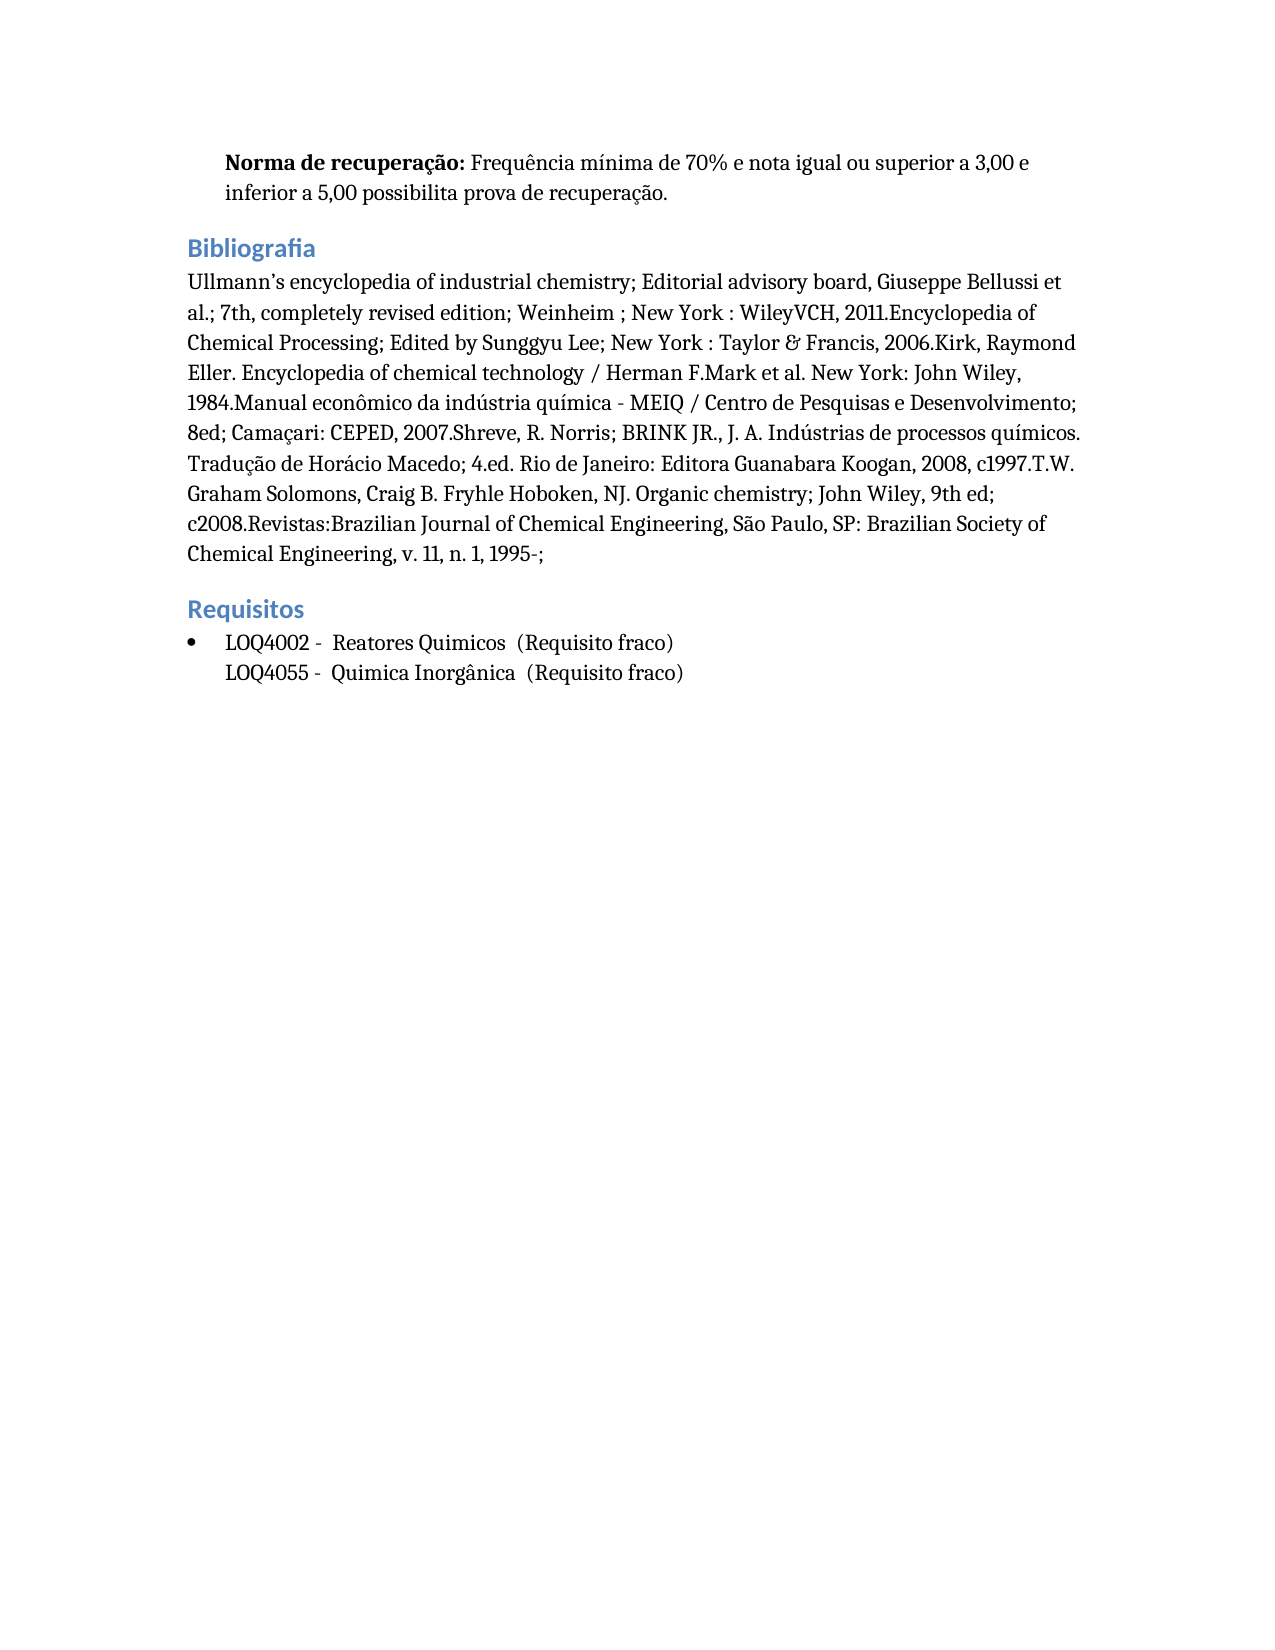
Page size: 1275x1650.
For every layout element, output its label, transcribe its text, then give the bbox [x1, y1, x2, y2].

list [187, 150, 1087, 207]
text Ullmann’s encyclopedia of industrial chemistry; Editorial advisory board, Giuseppe Bellussi et al.; 7th, completely revised edition; Weinheim ; New York : WileyVCH, 2011.Encyclopedia of Chemical Processing; Edited by Sunggyu Lee; New York : Taylor & Francis, 2006.Kirk, Raymond Eller. Encyclopedia of chemical technology / Herman F.Mark et al. New York: John Wiley, 1984.Manual econômico da indústria química - MEIQ / Centro de Pesquisas e Desenvolvimento; 8ed; Camaçari: CEPED, 2007.Shreve, R. Norris; BRINK JR., J. A. Indústrias de processos químicos. Tradução de Horácio Macedo; 4.ed. Rio de Janeiro: Editora Guanabara Koogan, 2008, c1997.T.W. Graham Solomons, Craig B. Fryhle Hoboken, NJ. Organic chemistry; John Wiley, 9th ed; c2008.Revistas:Brazilian Journal of Chemical Engineering, São Paulo, SP: Brazilian Society of Chemical Engineering, v. 11, n. 1, 1995-; [187, 269, 1087, 567]
subtitle Bibliografia [187, 231, 1087, 264]
list LOQ4002 - Reatores Quimicos (Requisito fraco) LOQ4055 - Quimica Inorgânica (Requisito fraco) [187, 630, 1087, 717]
subtitle Requisitos [187, 592, 1087, 625]
